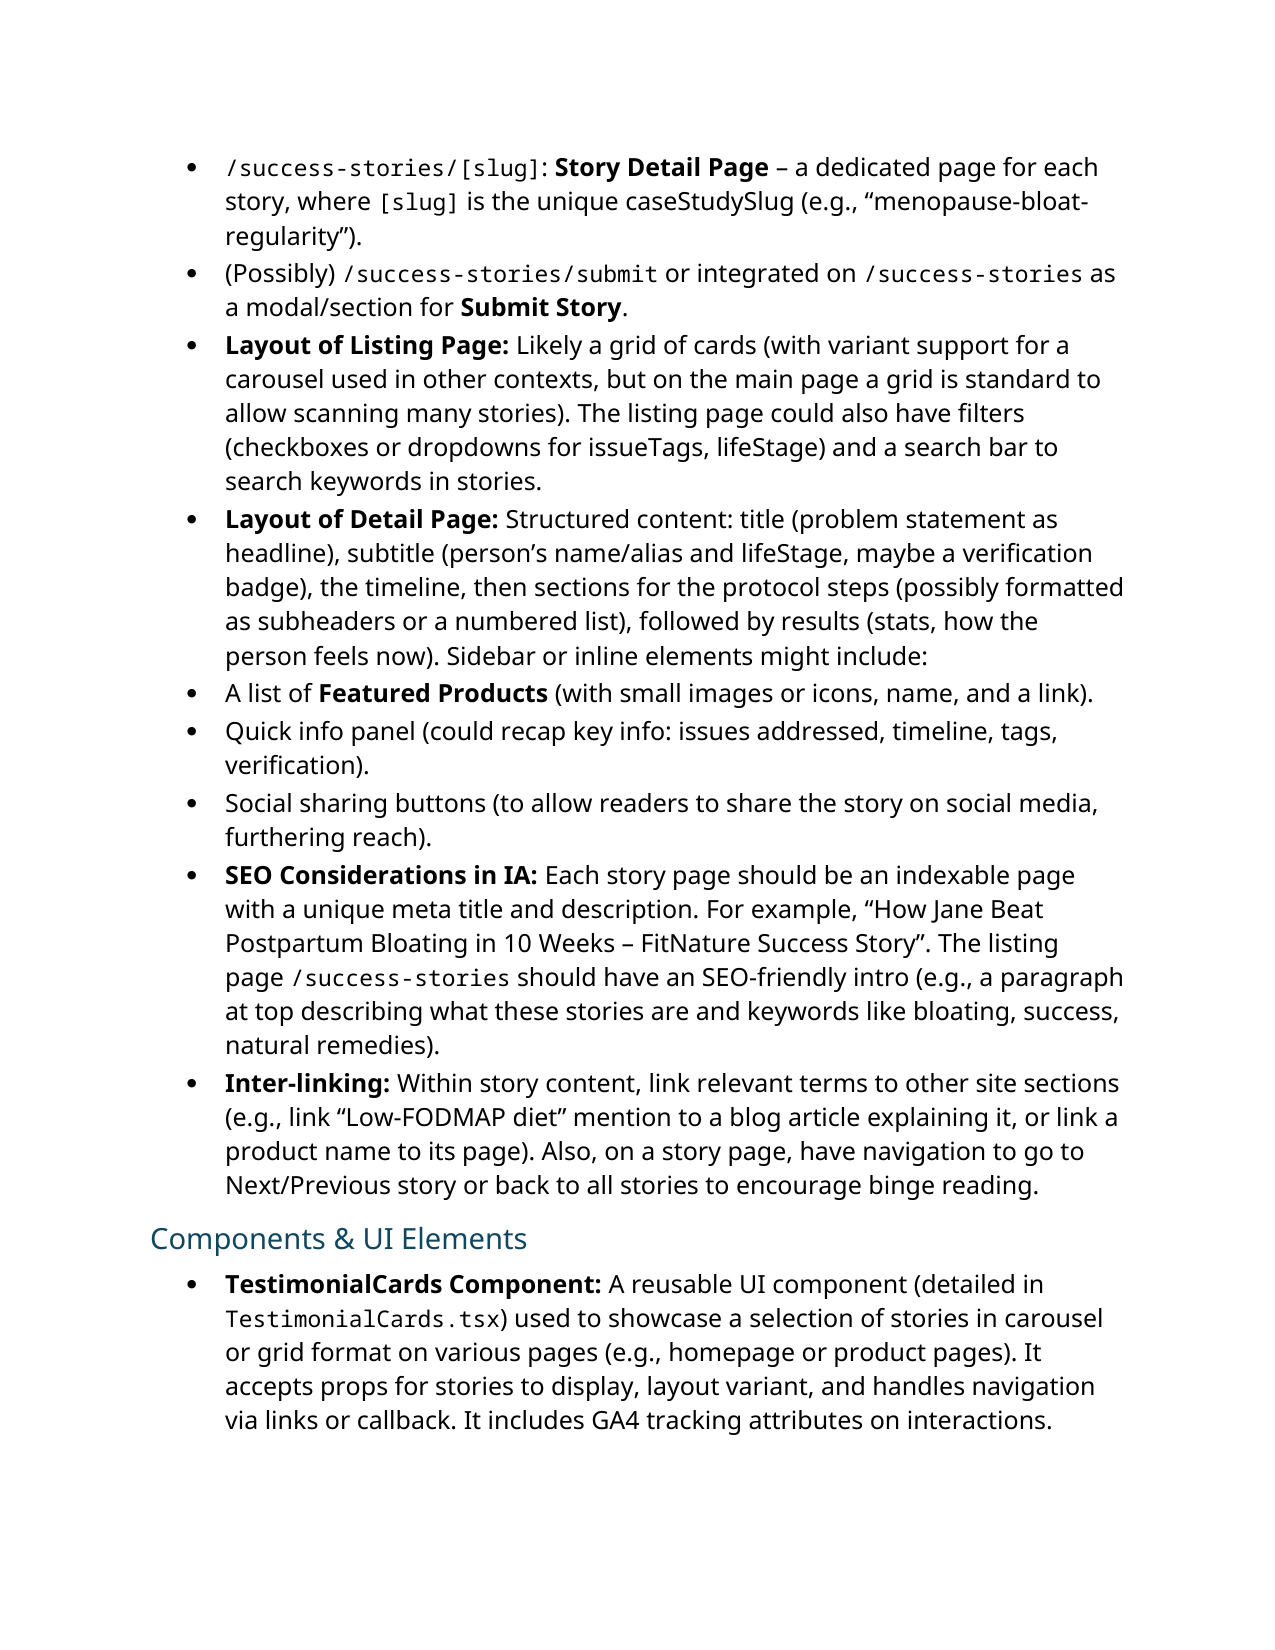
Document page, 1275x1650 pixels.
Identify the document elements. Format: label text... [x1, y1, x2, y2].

list /success-stories/[slug]: Story Detail Page – a dedicated page for each story, where [slug] is the unique caseStudySlug (e.g., “menopause-bloat-regularity”). [187, 150, 1125, 252]
list Social sharing buttons (to allow readers to share the story on social media, furthering reach). [187, 786, 1125, 854]
list Layout of Detail Page: Structured content: title (problem statement as headline), subtitle (person’s name/alias and lifeStage, maybe a verification badge), the timeline, then sections for the protocol steps (possibly formatted as subheaders or a numbered list), followed by results (stats, how the person feels now). Sidebar or inline elements might include: [187, 502, 1125, 672]
list SEO Considerations in IA: Each story page should be an indexable page with a unique meta title and description. For example, “How Jane Beat Postpartum Bloating in 10 Weeks – FitNature Success Story”. The listing page /success-stories should have an SEO-friendly intro (e.g., a paragraph at top describing what these stories are and keywords like bloating, success, natural remedies). [187, 857, 1125, 1062]
list A list of Featured Products (with small images or icons, name, and a link). [187, 676, 1125, 710]
list Inter-linking: Within story content, link relevant terms to other site sections (e.g., link “Low-FODMAP diet” mention to a blog article explaining it, or link a product name to its page). Also, on a story page, have navigation to go to Next/Previous story or back to all stories to encourage binge reading. [187, 1066, 1125, 1202]
subtitle Components & UI Elements [150, 1218, 1125, 1258]
list Quick info panel (could recap key info: issues addressed, timeline, tags, verification). [187, 714, 1125, 782]
list TestimonialCards Component: A reusable UI component (detailed in TestimonialCards.tsx) used to showcase a selection of stories in carousel or grid format on various pages (e.g., homepage or product pages). It accepts props for stories to display, layout variant, and handles navigation via links or callback. It includes GA4 tracking attributes on interactions. [187, 1267, 1125, 1437]
list Layout of Listing Page: Likely a grid of cards (with variant support for a carousel used in other contexts, but on the main page a grid is standard to allow scanning many stories). The listing page could also have filters (checkboxes or dropdowns for issueTags, lifeStage) and a search bar to search keywords in stories. [187, 328, 1125, 498]
list (Possibly) /success-stories/submit or integrated on /success-stories as a modal/section for Submit Story. [187, 256, 1125, 324]
